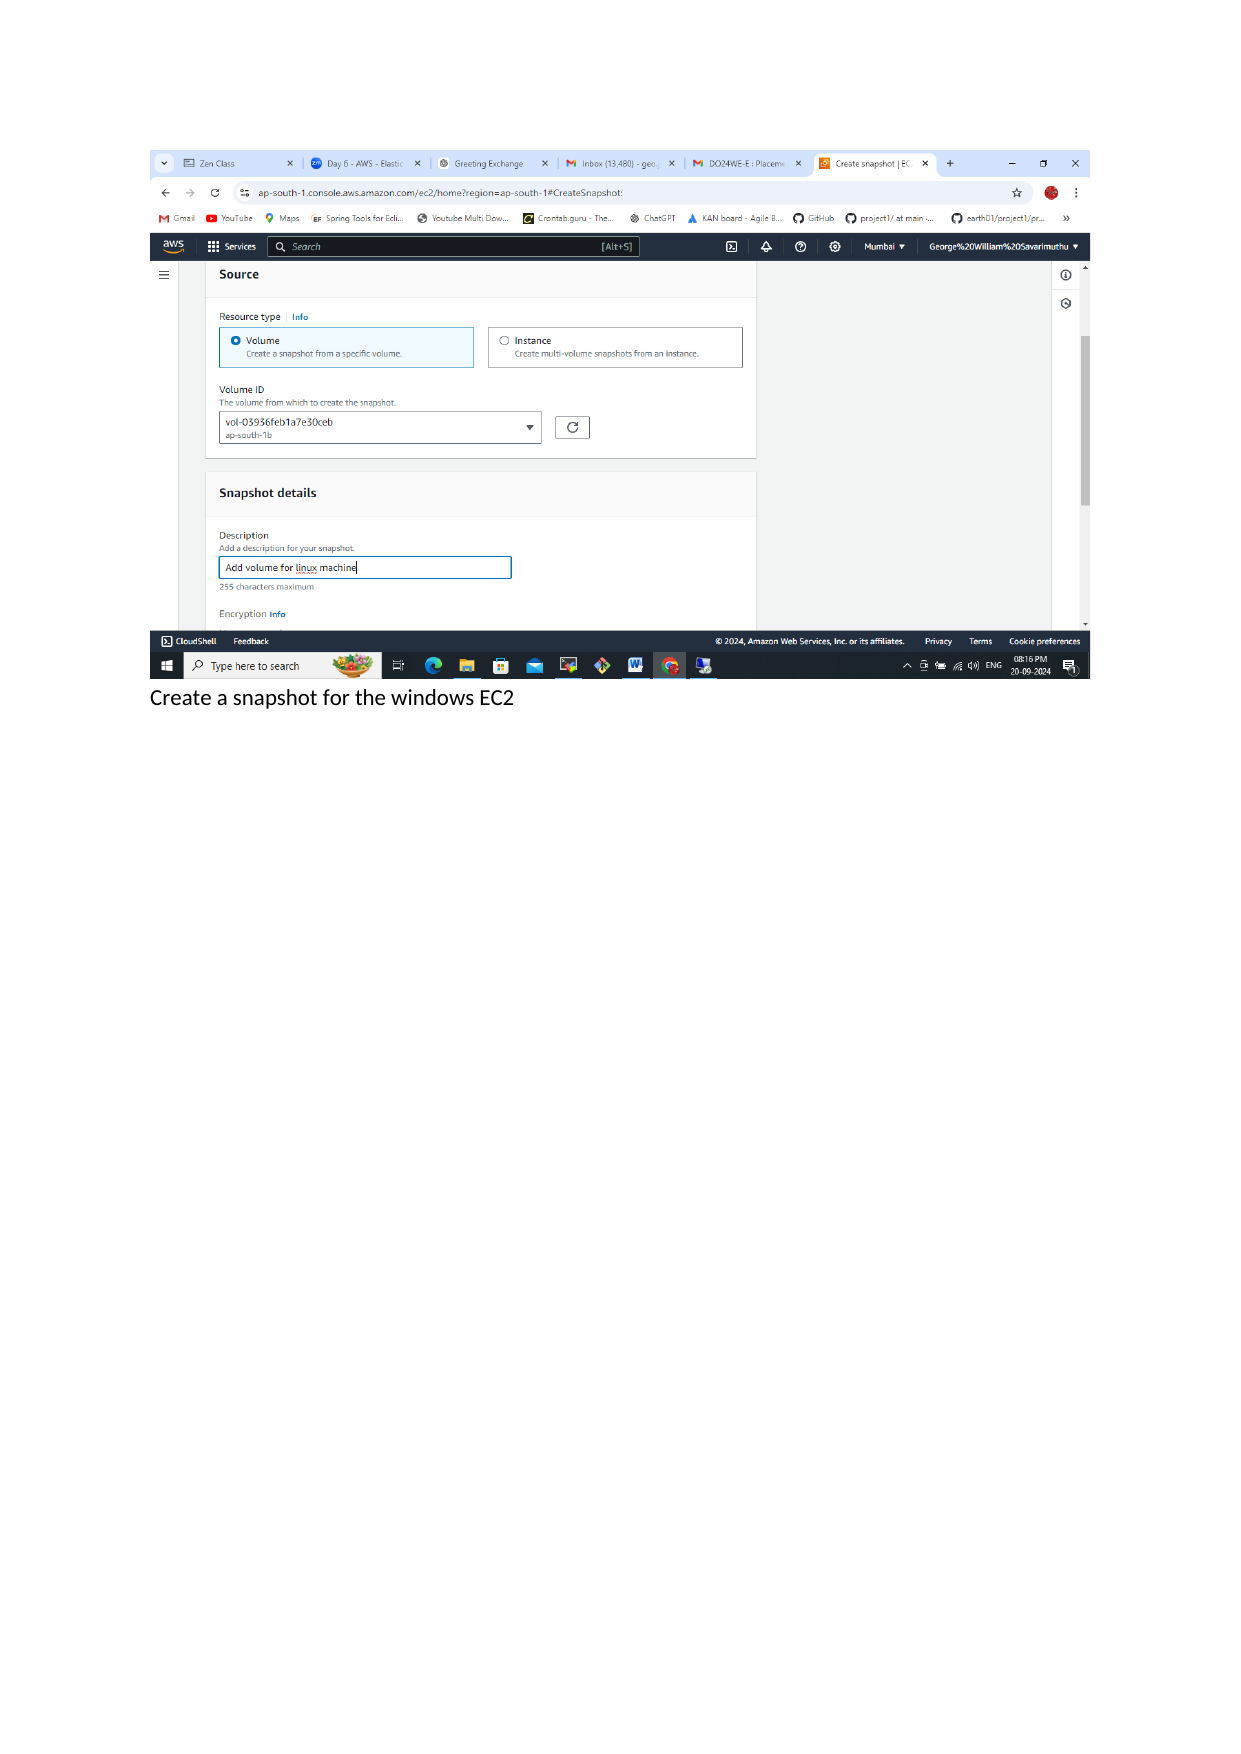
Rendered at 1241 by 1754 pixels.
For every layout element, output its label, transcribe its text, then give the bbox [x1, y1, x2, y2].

text Create a volume and attach into the EC2 instance: Create Snapshots and attached into the volumes Create a snapshot for the windows EC2 [150, 679, 1090, 711]
picture [150, 150, 1091, 679]
